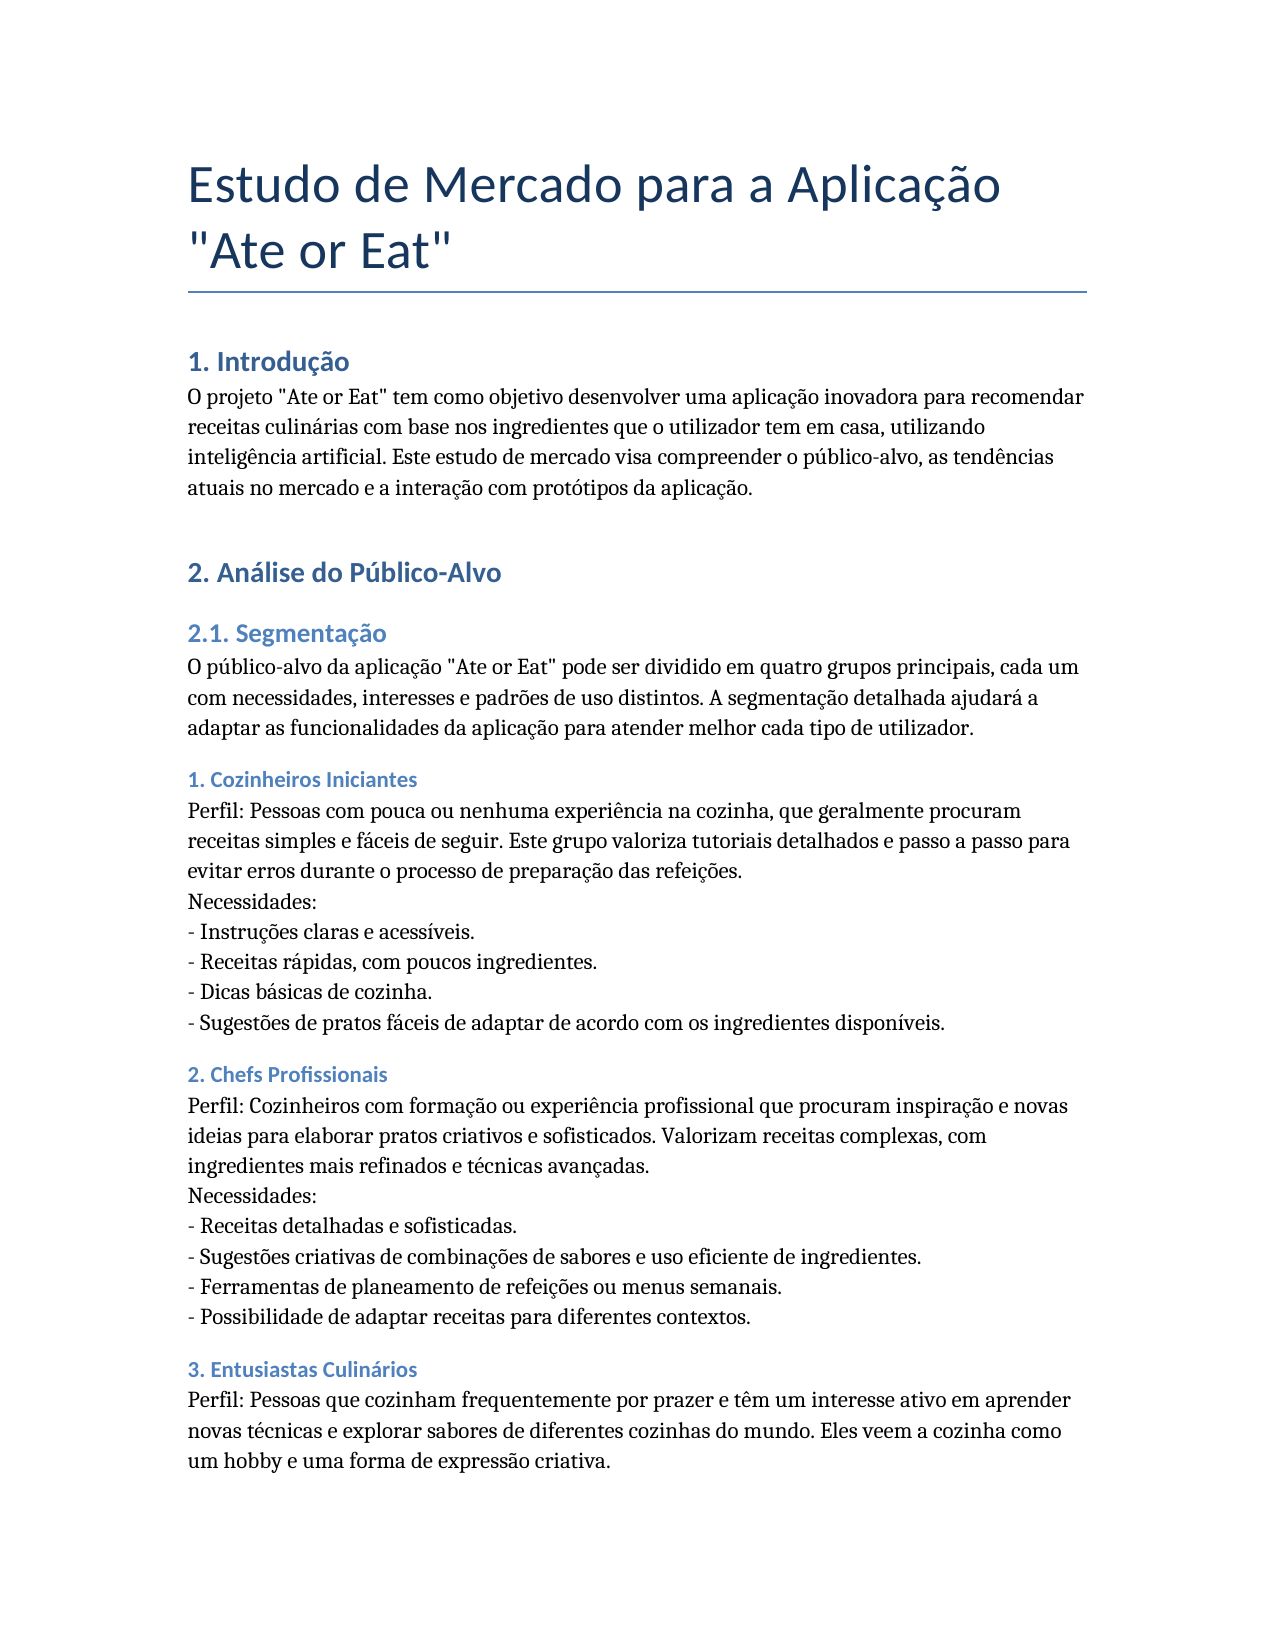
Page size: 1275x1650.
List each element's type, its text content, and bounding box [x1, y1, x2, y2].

subtitle 2.1. Segmentação [187, 616, 1087, 649]
subtitle 3. Entusiastas Culinários [187, 1355, 1087, 1383]
subtitle 1. Introdução [187, 343, 1087, 378]
subtitle 2. Análise do Público-Alvo [187, 554, 1087, 590]
text O público-alvo da aplicação "Ate or Eat" pode ser dividido em quatro grupos principais, cada um com necessidades, interesses e padrões de uso distintos. A segmentação detalhada ajudará a adaptar as funcionalidades da aplicação para atender melhor cada tipo de utilizador. [187, 654, 1087, 741]
subtitle 2. Chefs Profissionais [187, 1060, 1087, 1088]
text Perfil: Pessoas com pouca ou nenhuma experiência na cozinha, que geralmente procuram receitas simples e fáceis de seguir. Este grupo valoriza tutoriais detalhados e passo a passo para evitar erros durante o processo de preparação das refeições. Necessidades: - Instruções claras e acessíveis. - Receitas rápidas, com poucos ingredientes. - Dicas básicas de cozinha. - Sugestões de pratos fáceis de adaptar de acordo com os ingredientes disponíveis. [187, 798, 1087, 1036]
text O projeto "Ate or Eat" tem como objetivo desenvolver uma aplicação inovadora para recomendar receitas culinárias com base nos ingredientes que o utilizador tem em casa, utilizando inteligência artificial. Este estudo de mercado visa compreender o público-alvo, as tendências atuais no mercado e a interação com protótipos da aplicação. [187, 384, 1087, 501]
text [187, 1387, 1087, 1474]
title Estudo de Mercado para a Aplicação "Ate or Eat" [187, 150, 1087, 293]
text Perfil: Cozinheiros com formação ou experiência profissional que procuram inspiração e novas ideias para elaborar pratos criativos e sofisticados. Valorizam receitas complexas, com ingredientes mais refinados e técnicas avançadas. Necessidades: - Receitas detalhadas e sofisticadas. - Sugestões criativas de combinações de sabores e uso eficiente de ingredientes. - Ferramentas de planeamento de refeições ou menus semanais. - Possibilidade de adaptar receitas para diferentes contextos. [187, 1092, 1087, 1330]
subtitle 1. Cozinheiros Iniciantes [187, 766, 1087, 794]
